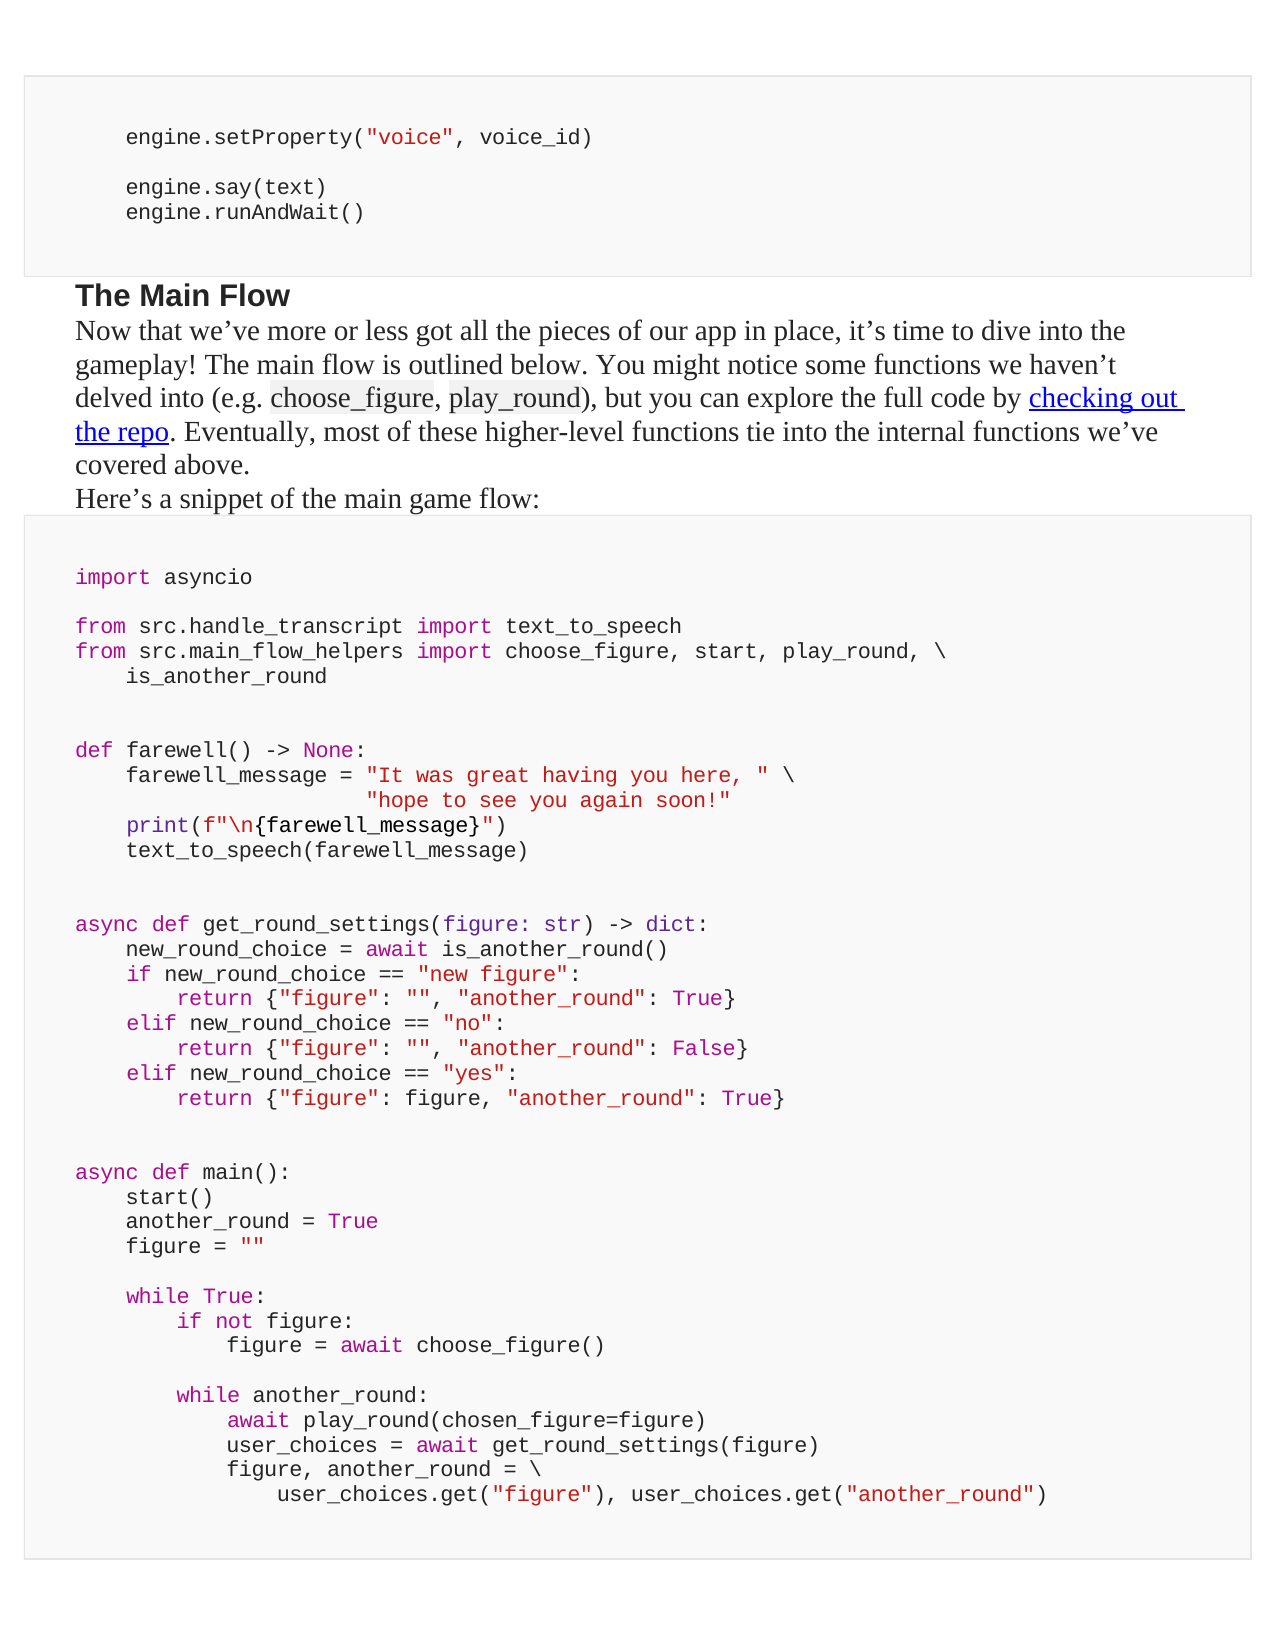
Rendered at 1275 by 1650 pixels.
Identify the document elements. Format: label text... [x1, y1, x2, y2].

text Now that we’ve more or less got all the pieces of our app in place, it’s time to dive into the gameplay! The main flow is outlined below. You might notice some functions we haven’t delved into (e.g. choose_figure, play_round), but you can explore the full code by checking out the repo. Eventually, most of these higher-level functions tie into the internal functions we’ve covered above. [75, 313, 1200, 481]
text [25, 77, 1250, 276]
text Here’s a snippet of the main game flow: [75, 481, 1200, 514]
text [25, 516, 1250, 1558]
text The Main Flow [75, 277, 1200, 313]
